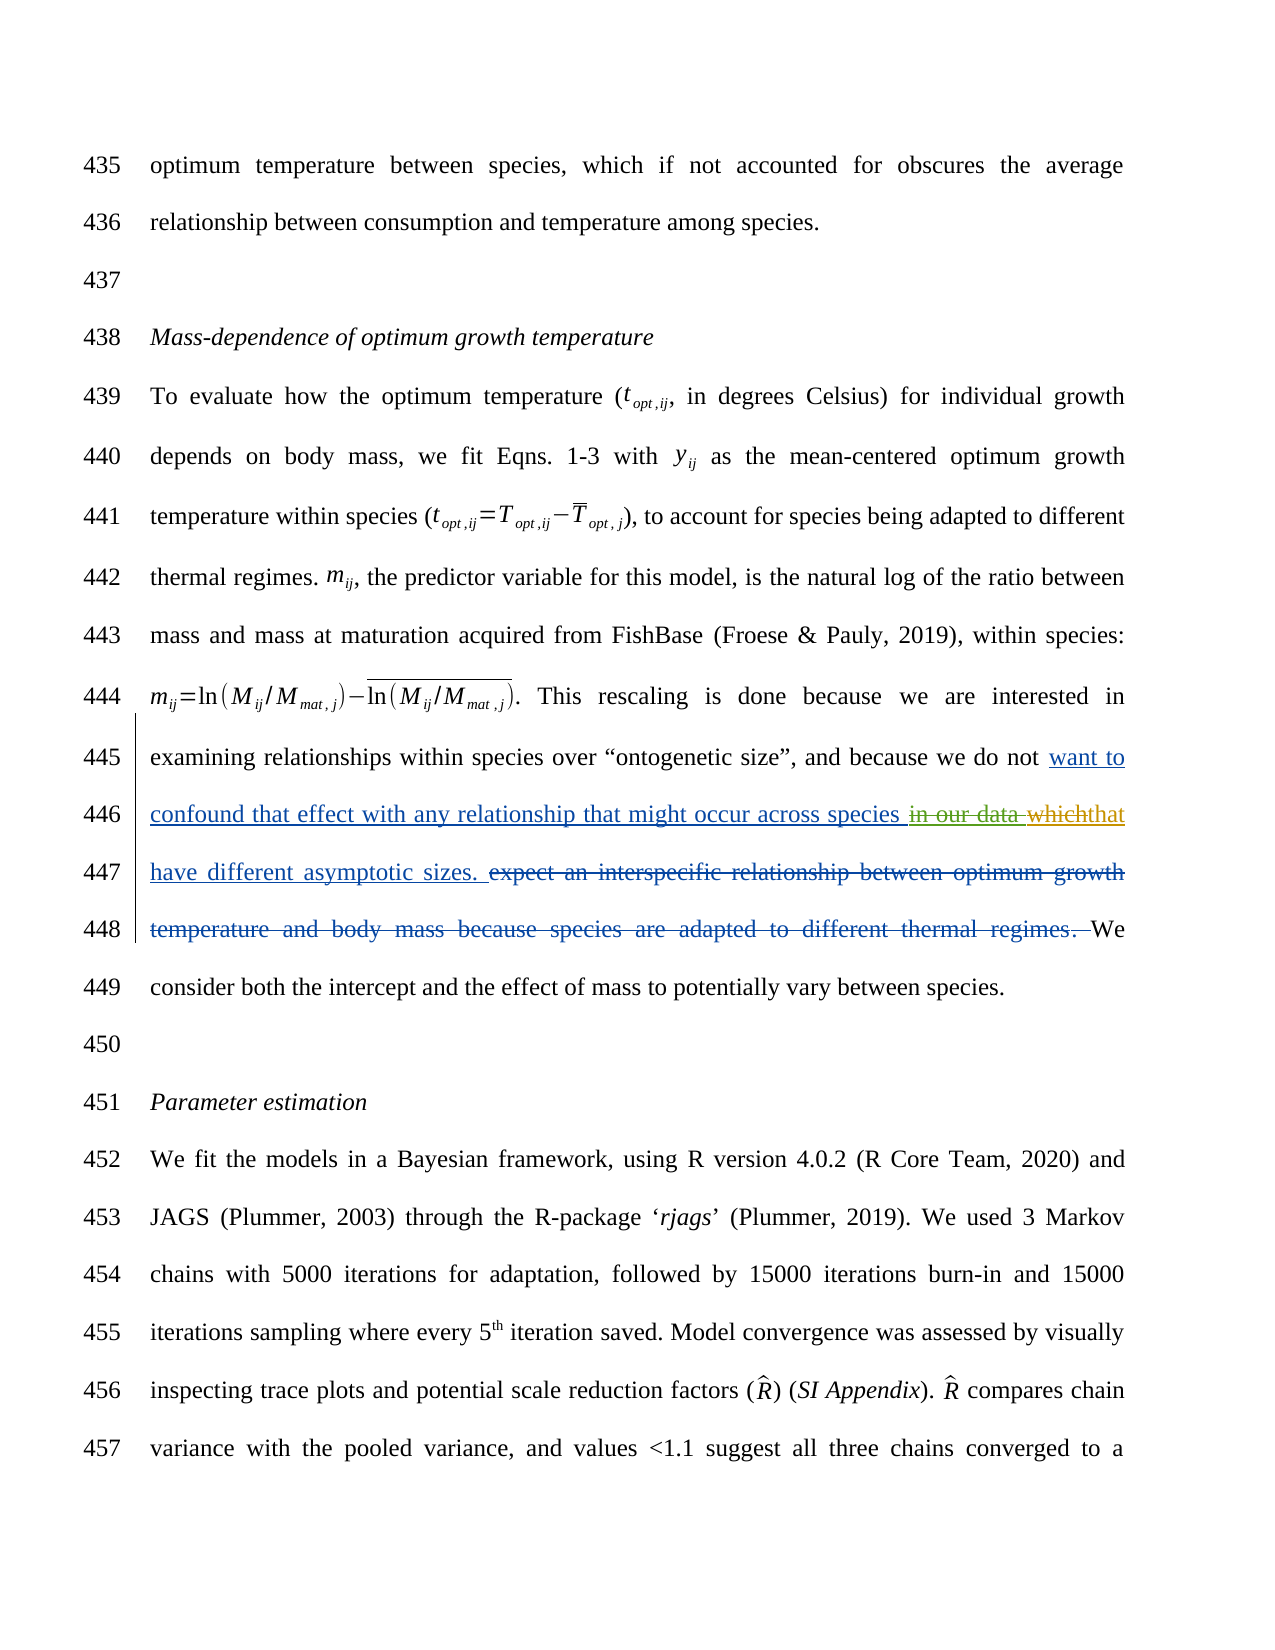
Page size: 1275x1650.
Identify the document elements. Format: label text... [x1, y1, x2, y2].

text To evaluate how the optimum temperature (, in degrees Celsius) for individual growth depends on body mass, we fit Eqns. 1-3 with as the mean-centered optimum growth temperature within species (), to account for species being adapted to different thermal regimes. , the predictor variable for this model, is the natural log of the ratio between mass and mass at maturation acquired from FishBase (Froese & Pauly, 2019), within species: . This rescaling is done because we are interested in examining relationships within species over “ontogenetic size”, and because we do not We consider both the intercept and the effect of mass to potentially vary between species. [150, 825, 1125, 1001]
text To evaluate how the optimum temperature (, in degrees Celsius) for individual growth depends on body mass, we fit Eqns. 1-3 with as the mean-centered optimum growth temperature within species (), to account for species being adapted to different thermal regimes. , the predictor variable for this model, is the natural log of the ratio between mass and mass at maturation acquired from FishBase (Froese & Pauly, 2019), within species: . This rescaling is done because we are interested in examining relationships within species over “ontogenetic size”, and because we do not We consider both the intercept and the effect of mass to potentially vary between species. [150, 380, 1125, 824]
text Parameter estimation [150, 1087, 1125, 1116]
text Mass-dependence of optimum growth temperature [150, 322, 1125, 351]
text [150, 150, 1125, 236]
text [150, 1144, 1125, 1462]
